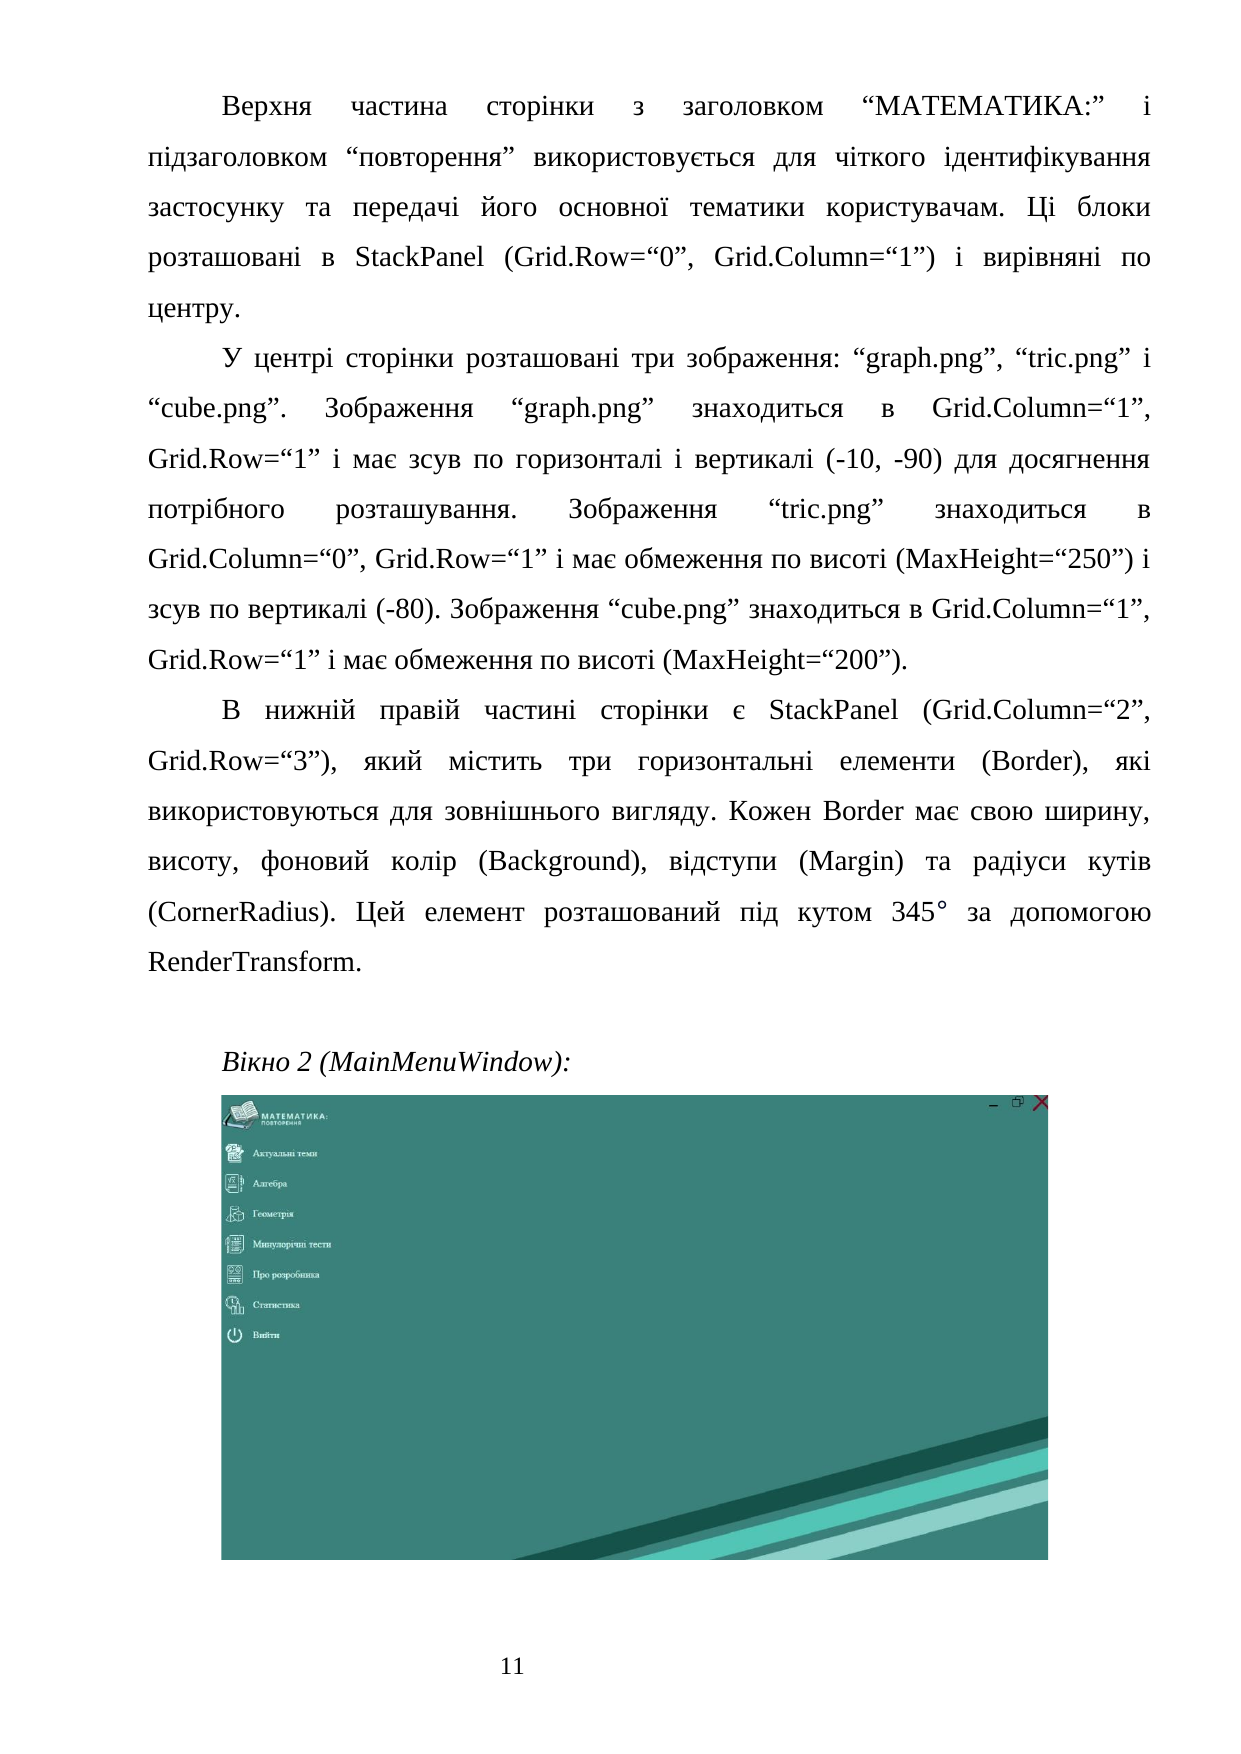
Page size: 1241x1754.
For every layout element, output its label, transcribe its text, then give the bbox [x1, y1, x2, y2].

list В нижній правій частині сторінки є StackPanel (Grid.Column=“2”, Grid.Row=“3”), який містить три горизонтальні елементи (Border), які використовуються для зовнішнього вигляду. Кожен Border має свою ширину, висоту, фоновий колір (Background), відступи (Margin) та радіуси кутів (CornerRadius). Цей елемент розташований під кутом 345° за допомогою RenderTransform. [148, 692, 1152, 977]
list У центрі сторінки розташовані три зображення: “graph.png”, “tric.png” і “cube.png”. Зображення “graph.png” знаходиться в Grid.Column=“1”, Grid.Row=“1” і має зсув по горизонталі і вертикалі (-10, -90) для досягнення потрібного розташування. Зображення “tric.png” знаходиться в Grid.Column=“0”, Grid.Row=“1” і має обмеження по висоті (MaxHeight=“250”) і зсув по вертикалі (-80). Зображення “cube.png” знаходиться в Grid.Column=“1”, Grid.Row=“1” і має обмеження по висоті (MaxHeight=“200”). [148, 340, 1152, 676]
list Вікно 2 (MainMenuWindow): [148, 1044, 1152, 1078]
picture [221, 1095, 1049, 1560]
list Верхня частина сторінки з заголовком “МАТЕМАТИКА:” і підзаголовком “повторення” використовується для чіткого ідентифікування застосунку та передачі його основної тематики користувачам. Ці блоки розташовані в StackPanel (Grid.Row=“0”, Grid.Column=“1”) і вирівняні по центру. [148, 88, 1152, 323]
